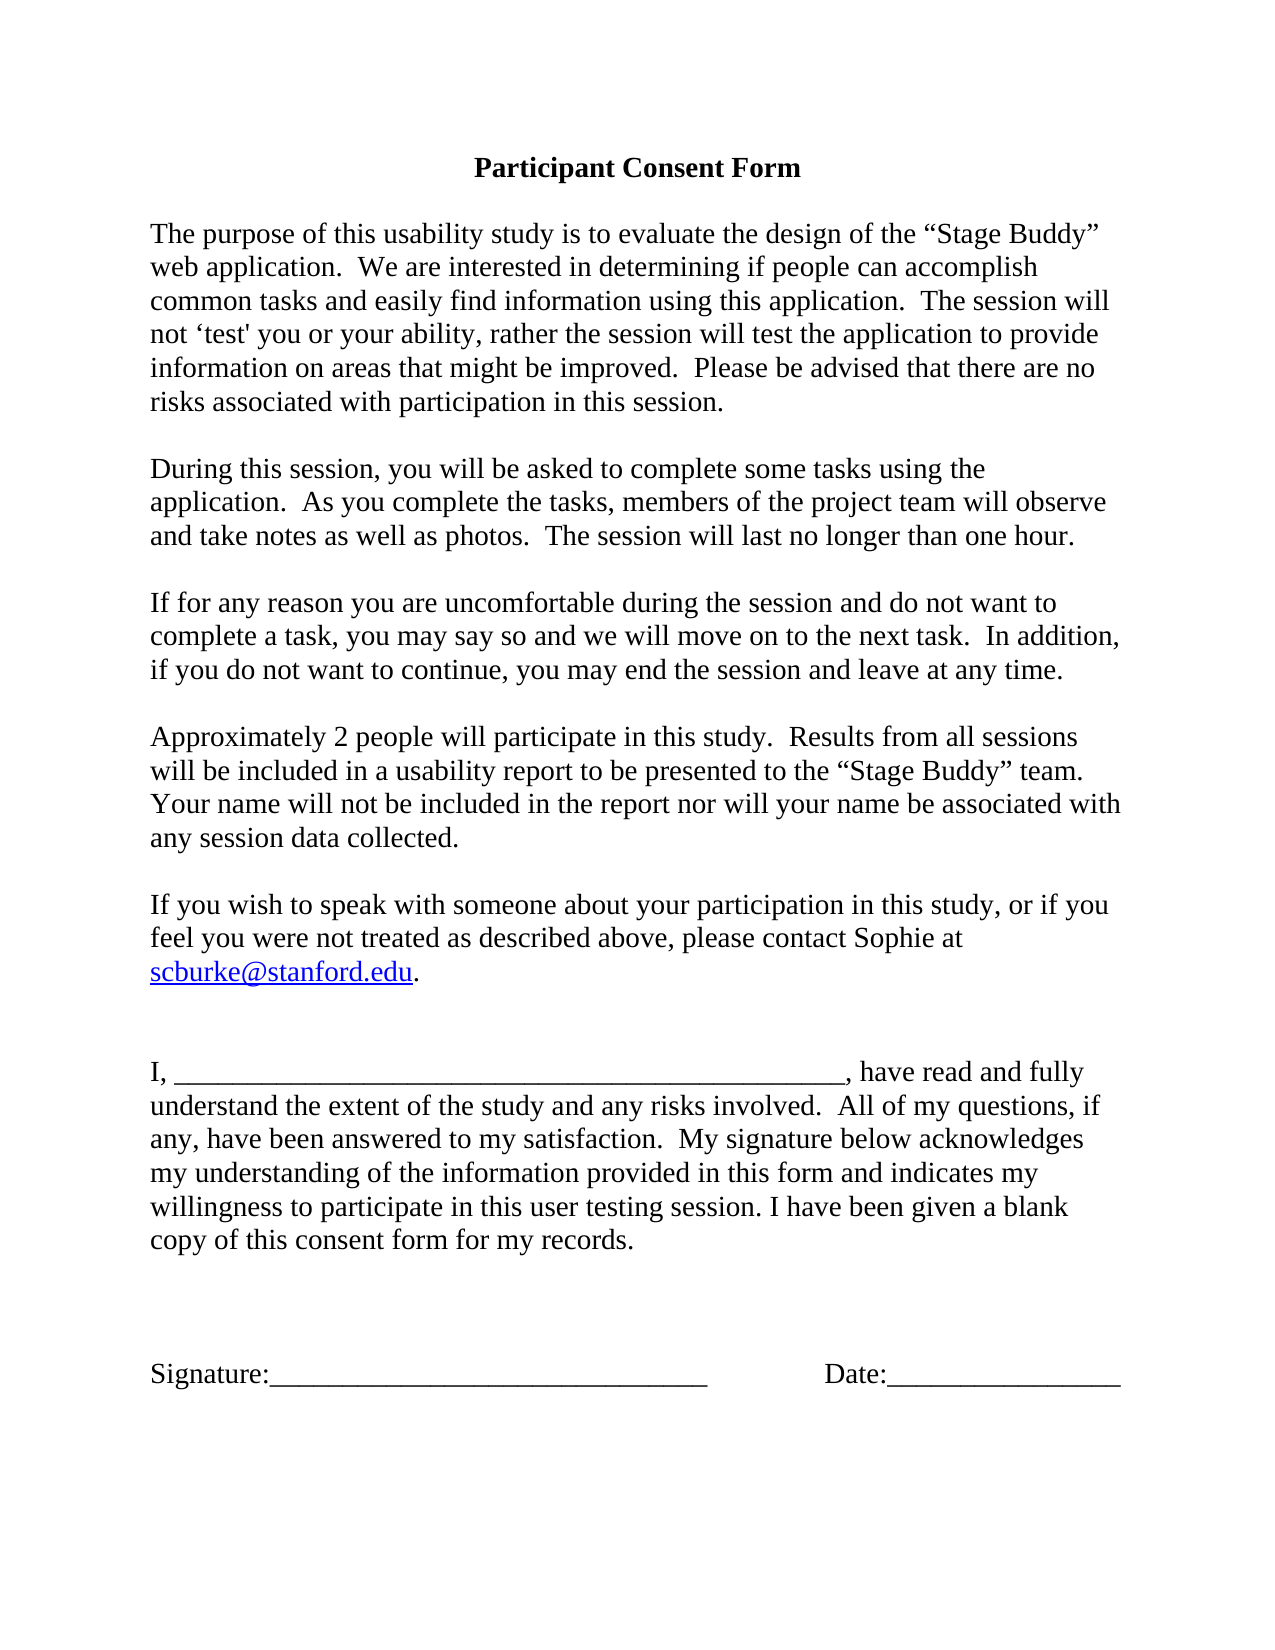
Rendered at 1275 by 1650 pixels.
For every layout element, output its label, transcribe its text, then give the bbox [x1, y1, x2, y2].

text If for any reason you are uncomfortable during the session and do not want to complete a task, you may say so and we will move on to the next task. In addition, if you do not want to continue, you may end the session and leave at any time. [150, 585, 1125, 686]
text During this session, you will be asked to complete some tasks using the application. As you complete the tasks, members of the project team will observe and take notes as well as photos. The session will last no longer than one hour. [150, 451, 1125, 551]
text Approximately 2 people will participate in this study. Results from all sessions will be included in a usability report to be presented to the “Stage Buddy” team. Your name will not be included in the report nor will your name be associated with any session data collected. [150, 719, 1125, 853]
text I, ______________________________________________, have read and fully understand the extent of the study and any risks involved. All of my questions, if any, have been answered to my satisfaction. My signature below acknowledges my understanding of the information provided in this form and indicates my willingness to participate in this user testing session. I have been given a blank copy of this consent form for my records. [150, 1054, 1125, 1256]
text The purpose of this usability study is to evaluate the design of the “Stage Buddy” web application. We are interested in determining if people can accomplish common tasks and easily find information using this application. The session will not ‘test' you or your ability, rather the session will test the application to provide information on areas that might be improved. Please be advised that there are no risks associated with participation in this session. [150, 216, 1125, 417]
text Participant Consent Form [150, 150, 1125, 183]
text Signature:______________________________ Date:________________ [150, 1356, 1125, 1390]
text If you wish to speak with someone about your participation in this study, or if you feel you were not treated as described above, please contact Sophie at scburke@stanford.edu. [150, 887, 1125, 987]
